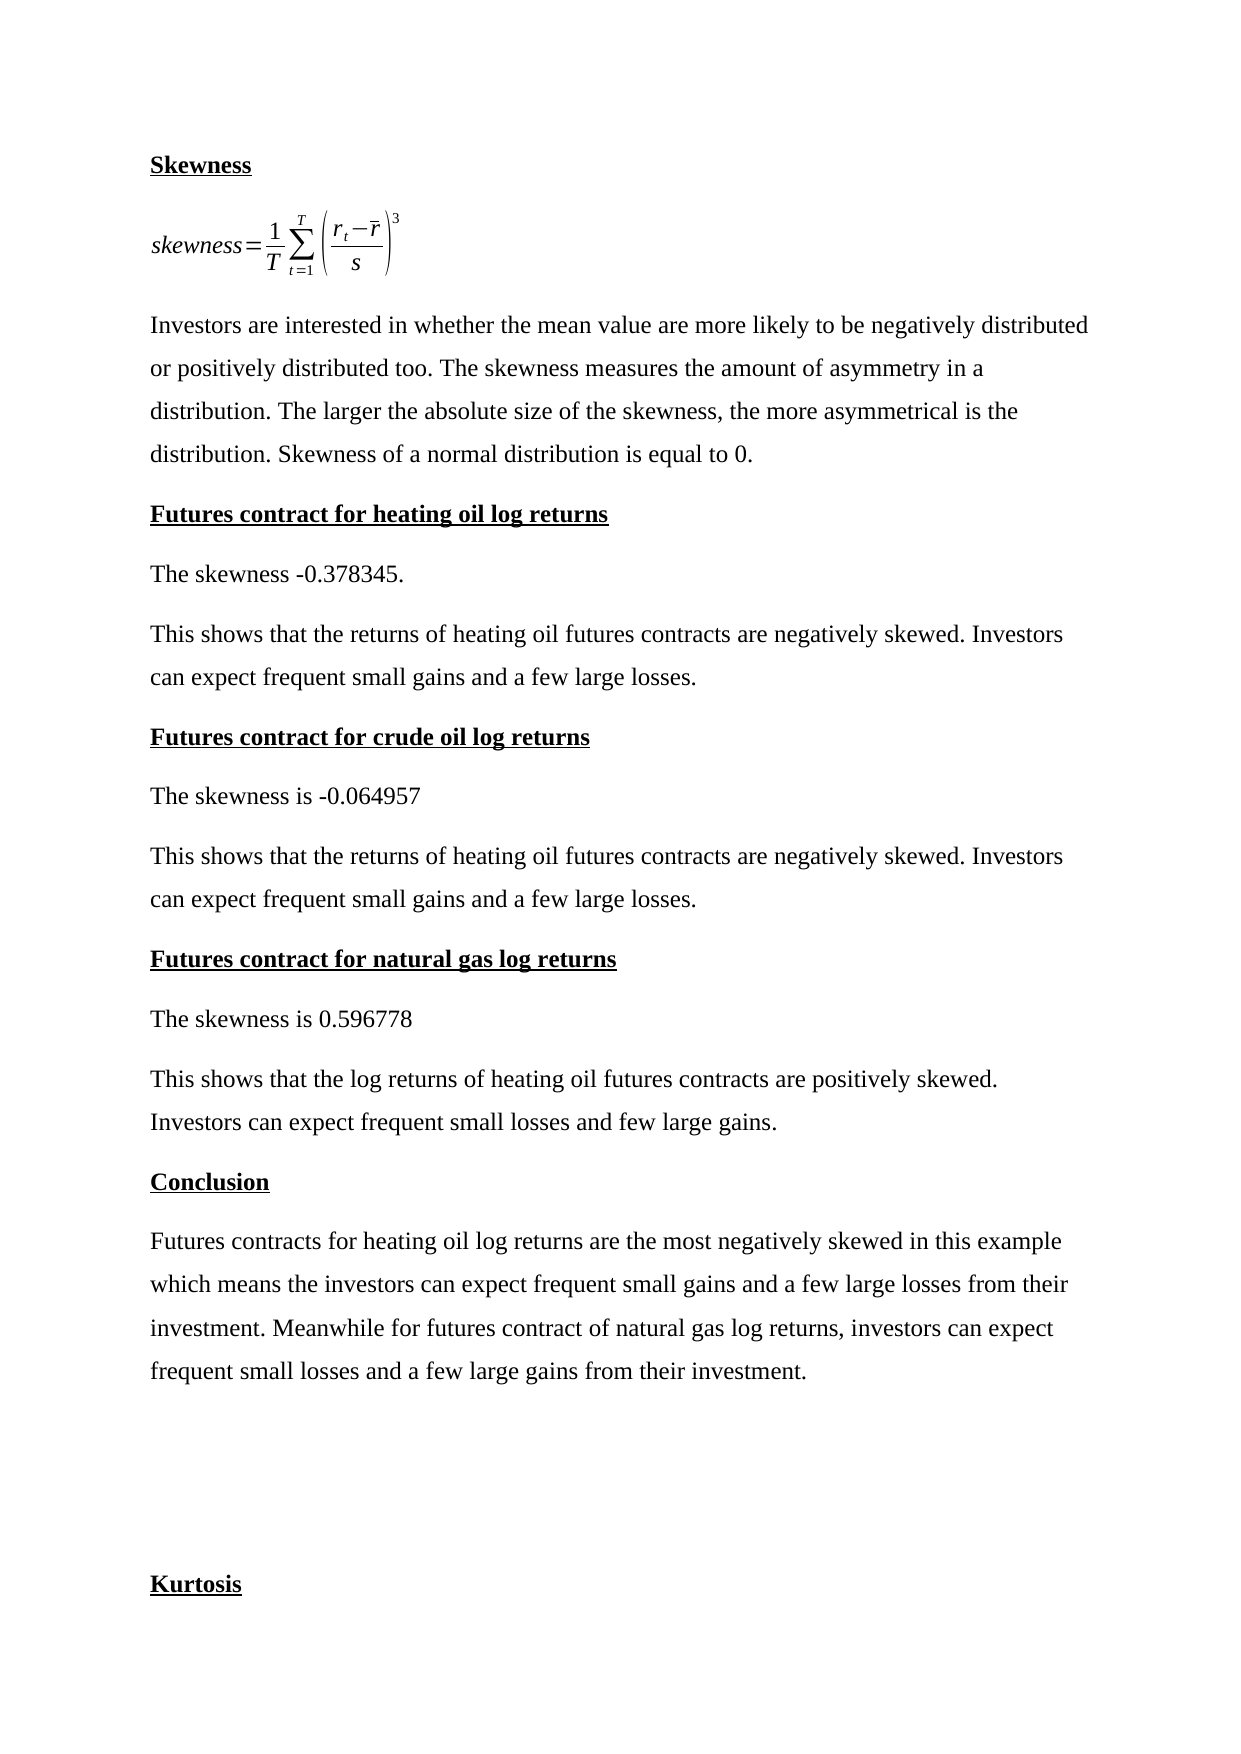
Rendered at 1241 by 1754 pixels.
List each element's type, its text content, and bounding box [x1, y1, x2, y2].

text Kurtosis [150, 1569, 1090, 1598]
text Futures contracts for heating oil log returns are the most negatively skewed in this example which means the investors can expect frequent small gains and a few large losses from their investment. Meanwhile for futures contract of natural gas log returns, investors can expect frequent small losses and a few large gains from their investment. [150, 1226, 1090, 1384]
text Futures contract for natural gas log returns [150, 944, 1090, 973]
text Futures contract for heating oil log returns [150, 499, 1090, 528]
text Futures contract for crude oil log returns [150, 722, 1090, 750]
text Investors are interested in whether the mean value are more likely to be negatively distributed or positively distributed too. The skewness measures the amount of asymmetry in a distribution. The larger the absolute size of the skewness, the more asymmetrical is the distribution. Skewness of a normal distribution is equal to 0. [150, 310, 1090, 468]
text The skewness -0.378345. [150, 559, 1090, 588]
text The skewness is 0.596778 [150, 1004, 1090, 1033]
text The skewness is -0.064957 [150, 781, 1090, 810]
text Skewness [150, 150, 1090, 179]
text This shows that the returns of heating oil futures contracts are negatively skewed. Investors can expect frequent small gains and a few large losses. [150, 841, 1090, 913]
text This shows that the log returns of heating oil futures contracts are positively skewed. Investors can expect frequent small losses and few large gains. [150, 1064, 1090, 1136]
text This shows that the returns of heating oil futures contracts are negatively skewed. Investors can expect frequent small gains and a few large losses. [150, 619, 1090, 691]
text Conclusion [150, 1167, 1090, 1195]
